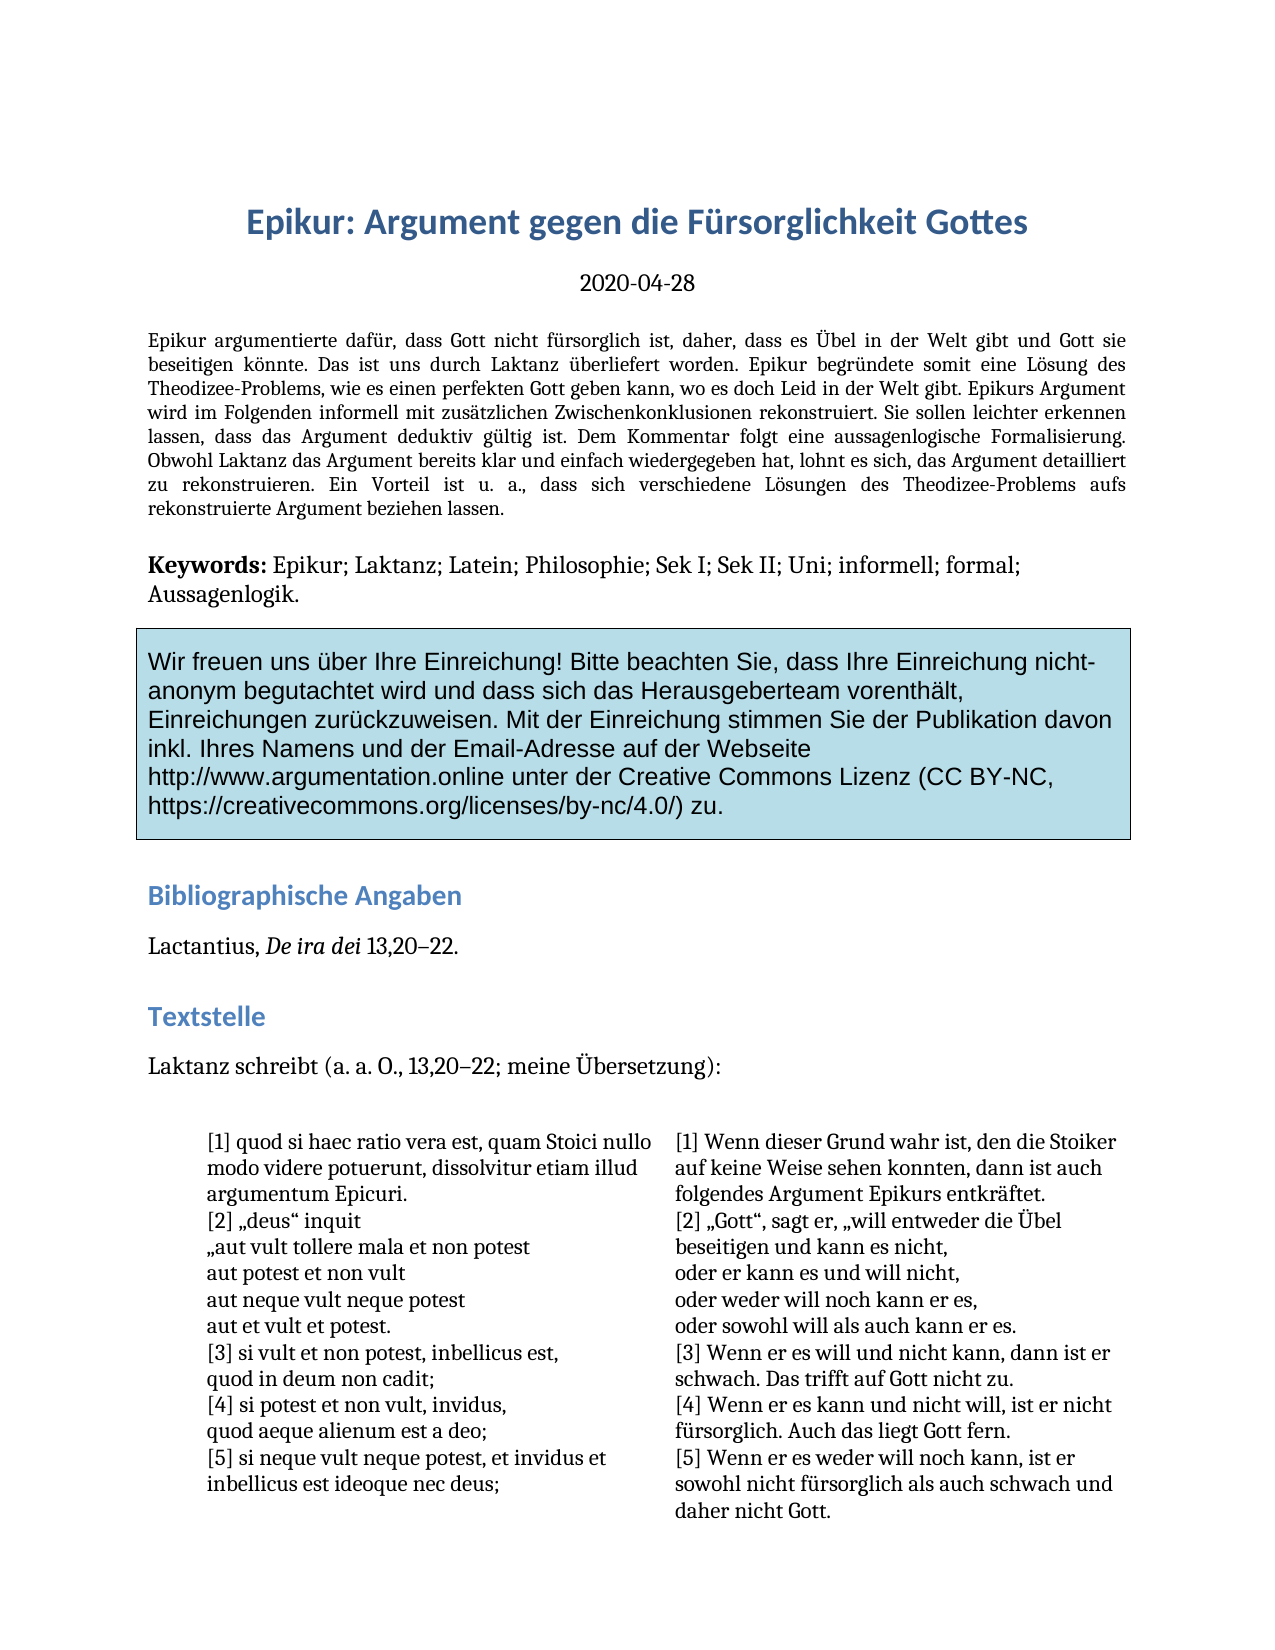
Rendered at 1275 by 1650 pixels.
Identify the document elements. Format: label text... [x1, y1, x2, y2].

table_header [1] Wenn dieser Grund wahr ist, den die Stoiker auf keine Weise sehen konnten, dann ist auch folgendes Argument Epikurs entkräftet. [664, 1129, 1139, 1207]
table_header [1] quod si haec ratio vera est, quam Stoici nullo modo videre potuerunt, dissolvitur etiam illud argumentum Epicuri. [195, 1129, 663, 1207]
table_cell [2] „Gott“, sagt er, „will entweder die Übel beseitigen und kann es nicht, oder er kann es und will nicht, oder weder will noch kann er es, oder sowohl will als auch kann er es. [664, 1208, 1139, 1339]
text 2020-04-28 [148, 268, 1127, 297]
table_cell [195, 1339, 663, 1524]
subtitle Textstelle [148, 998, 1127, 1033]
table_header Wir freuen uns über Ihre Einreichung! Bitte beachten Sie, dass Ihre Einreichung nicht-anonym begutachtet wird und dass sich das Herausgeberteam vorenthält, Einreichungen zurückzuweisen. Mit der Einreichung stimmen Sie der Publikation davon inkl. Ihres Namens und der Email-Adresse auf der Webseite http://www.argumentation.online unter der Creative Commons Lizenz (CC BY-NC, https://creativecommons.org/licenses/by-nc/4.0/) zu. [137, 629, 1130, 839]
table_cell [664, 1339, 1139, 1524]
table_cell [2] „deus“ inquit „aut vult tollere mala et non potest aut potest et non vult aut neque vult neque potest aut et vult et potest. [195, 1208, 663, 1339]
text Lactantius, De ira dei 13,20–22. [148, 932, 1127, 960]
title Epikur: Argument gegen die Fürsorglichkeit Gottes [148, 198, 1127, 243]
text Laktanz schreibt (a. a. O., 13,20–22; meine Übersetzung): [148, 1052, 1127, 1081]
text Keywords: Epikur; Laktanz; Latein; Philosophie; Sek I; Sek II; Uni; informell; formal; Aussagenlogik. [148, 551, 1127, 609]
subtitle Bibliographische Angaben [148, 877, 1127, 913]
text Epikur argumentierte dafür, dass Gott nicht fürsorglich ist, daher, dass es Übel in der Welt gibt und Gott sie beseitigen könnte. Das ist uns durch Laktanz überliefert worden. Epikur begründete somit eine Lösung des Theodizee-Problems, wie es einen perfekten Gott geben kann, wo es doch Leid in der Welt gibt. Epikurs Argument wird im Folgenden informell mit zusätzlichen Zwischenkonklusionen rekonstruiert. Sie sollen leichter erkennen lassen, dass das Argument deduktiv gültig ist. Dem Kommentar folgt eine aussagenlogische Formalisierung. Obwohl Laktanz das Argument bereits klar und einfach wiedergegeben hat, lohnt es sich, das Argument detailliert zu rekonstruieren. Ein Vorteil ist u. a., dass sich verschiedene Lösungen des Theodizee-Problems aufs rekonstruierte Argument beziehen lassen. [148, 328, 1127, 520]
